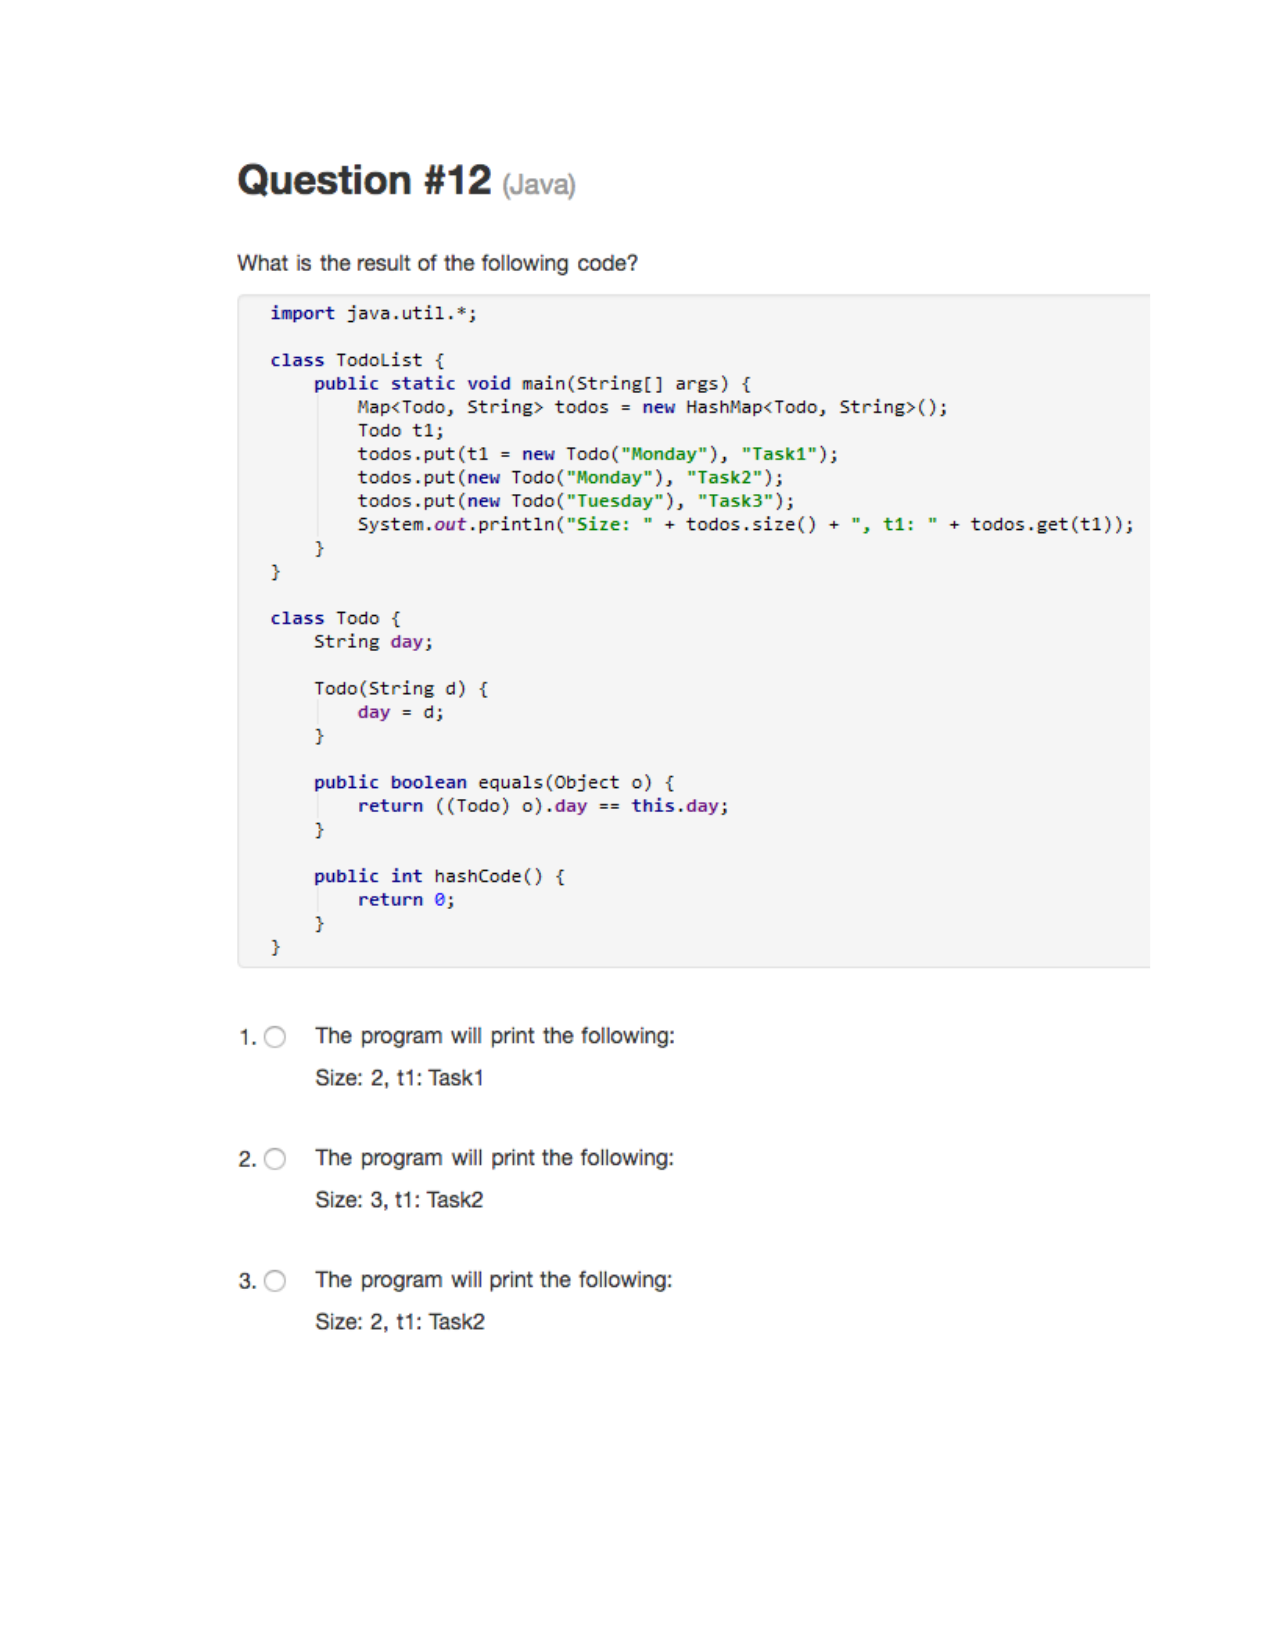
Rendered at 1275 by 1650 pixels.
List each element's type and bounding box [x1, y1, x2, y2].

picture [150, 150, 1150, 1350]
